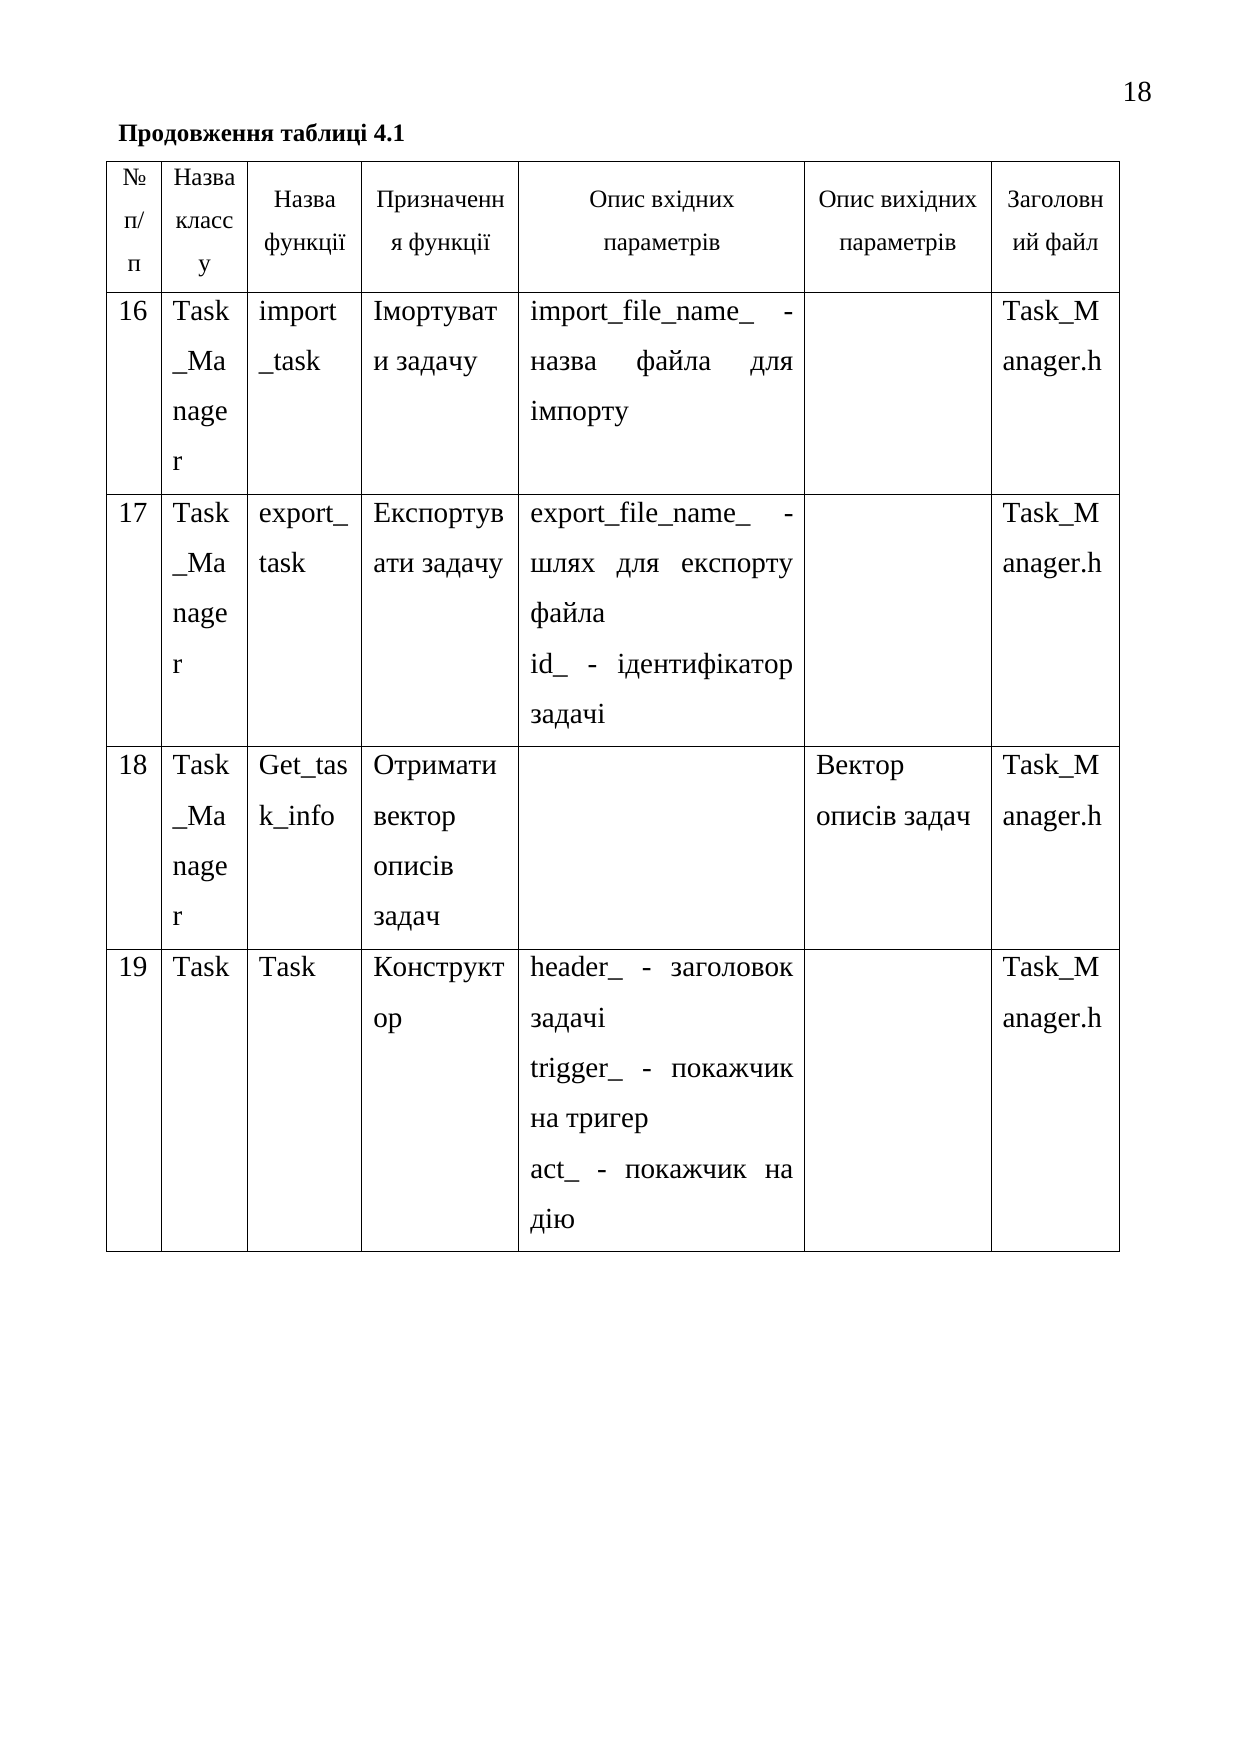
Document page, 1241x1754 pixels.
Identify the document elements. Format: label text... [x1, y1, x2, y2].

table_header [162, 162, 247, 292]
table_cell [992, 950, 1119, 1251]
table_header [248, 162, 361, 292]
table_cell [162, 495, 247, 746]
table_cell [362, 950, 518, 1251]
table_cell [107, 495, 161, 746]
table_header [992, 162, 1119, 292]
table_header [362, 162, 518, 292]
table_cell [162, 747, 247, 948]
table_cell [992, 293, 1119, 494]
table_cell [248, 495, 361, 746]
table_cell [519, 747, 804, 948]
text Продовження таблиці 4.1 [118, 118, 1152, 147]
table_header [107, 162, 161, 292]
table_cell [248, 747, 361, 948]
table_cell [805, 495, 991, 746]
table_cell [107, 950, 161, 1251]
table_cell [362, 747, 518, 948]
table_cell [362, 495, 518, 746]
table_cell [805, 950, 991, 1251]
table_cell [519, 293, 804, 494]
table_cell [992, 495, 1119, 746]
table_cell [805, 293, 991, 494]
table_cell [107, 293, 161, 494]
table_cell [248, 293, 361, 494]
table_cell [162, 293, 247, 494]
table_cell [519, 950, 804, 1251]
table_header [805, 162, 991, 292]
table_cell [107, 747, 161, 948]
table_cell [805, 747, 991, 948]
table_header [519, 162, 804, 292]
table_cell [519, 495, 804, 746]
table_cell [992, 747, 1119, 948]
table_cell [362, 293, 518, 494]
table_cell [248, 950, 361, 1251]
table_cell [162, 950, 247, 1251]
